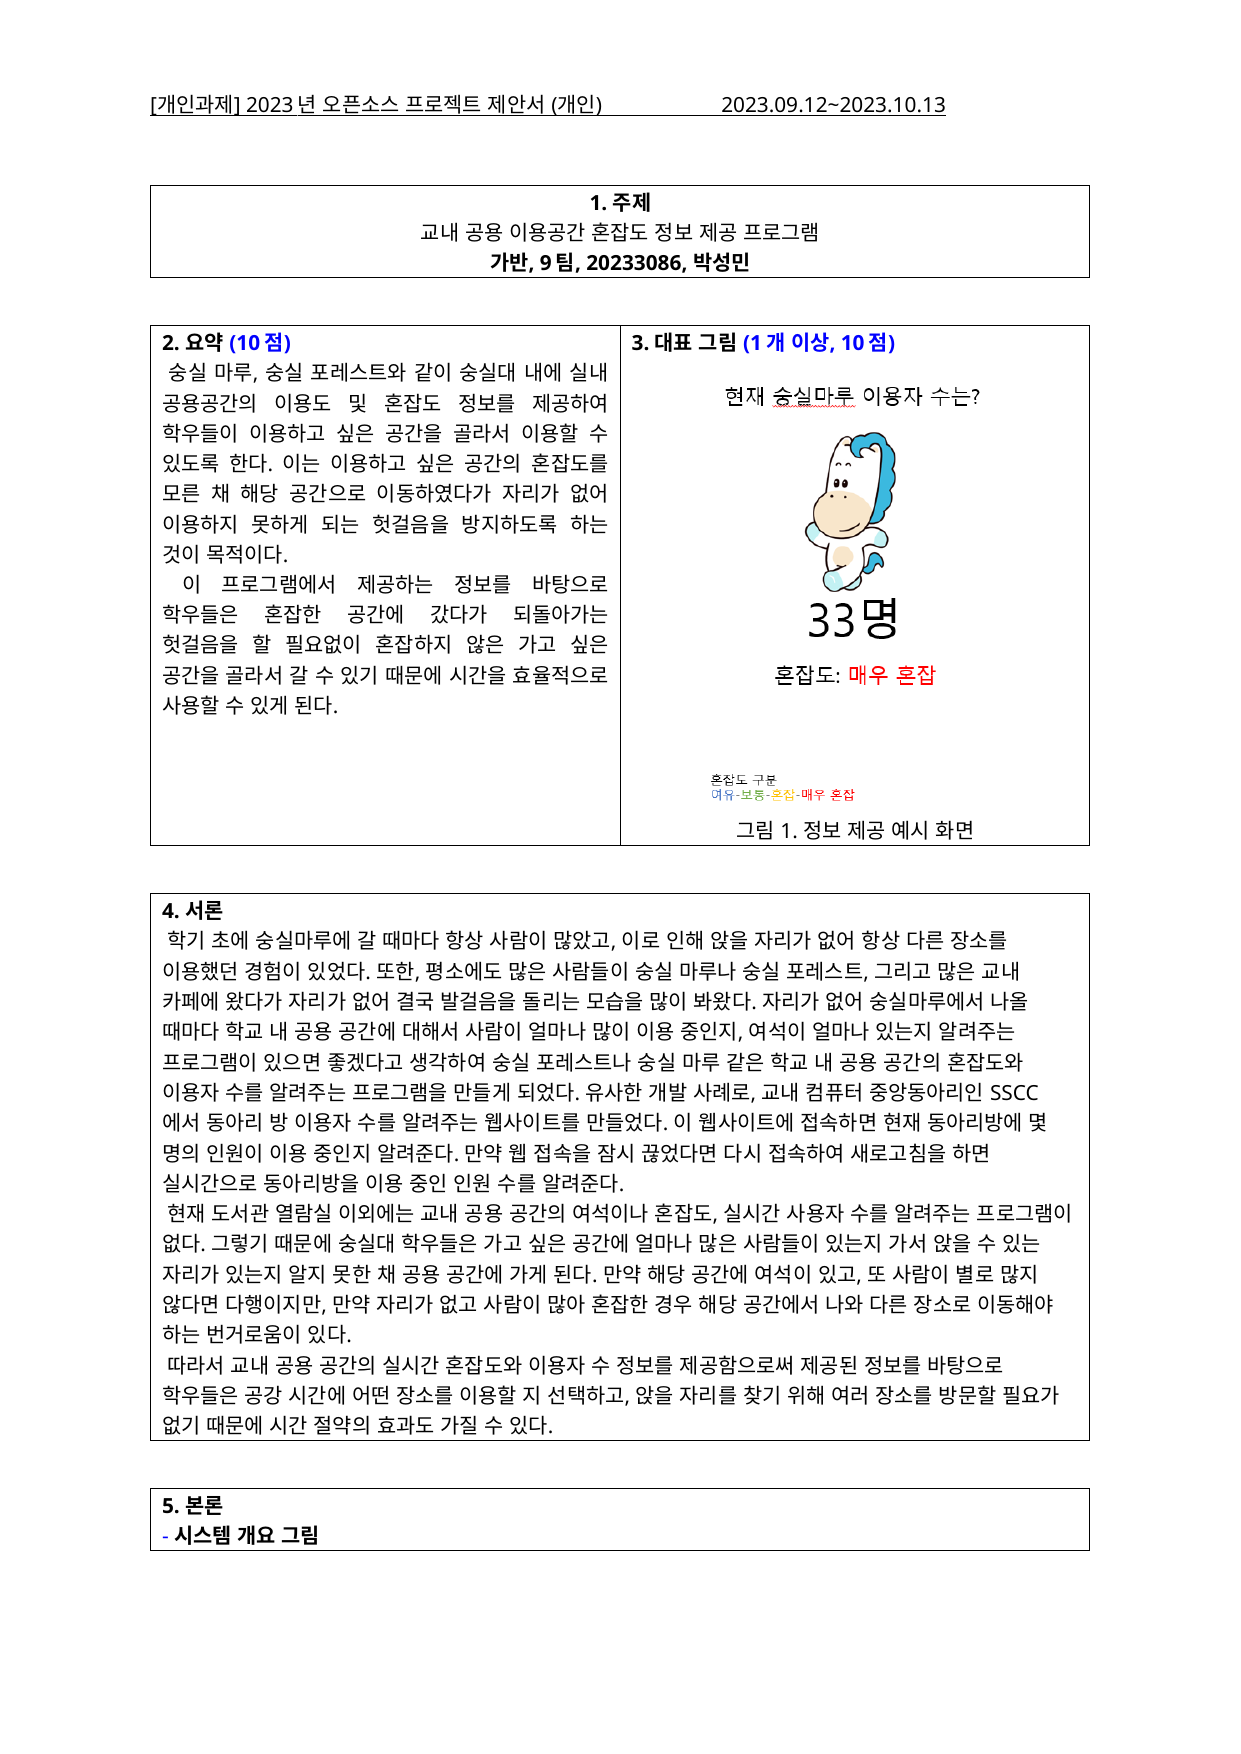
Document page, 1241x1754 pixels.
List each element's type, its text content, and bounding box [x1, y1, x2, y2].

table_header 2. 요약 (10점) 숭실 마루, 숭실 포레스트와 같이 숭실대 내에 실내 공용공간의 이용도 및 혼잡도 정보를 제공하여 학우들이 이용하고 싶은 공간을 골라서 이용할 수 있도록 한다. 이는 이용하고 싶은 공간의 혼잡도를 모른 채 해당 공간으로 이동하였다가 자리가 없어 이용하지 못하게 되는 헛걸음을 방지하도록 하는 것이 목적이다. 이 프로그램에서 제공하는 정보를 바탕으로 학우들은 혼잡한 공간에 갔다가 되돌아가는 헛걸음을 할 필요없이 혼잡하지 않은 가고 싶은 공간을 골라서 갈 수 있기 때문에 시간을 효율적으로 사용할 수 있게 된다. [151, 326, 620, 845]
table_header 4. 서론 학기 초에 숭실마루에 갈 때마다 항상 사람이 많았고, 이로 인해 앉을 자리가 없어 항상 다른 장소를 이용했던 경험이 있었다. 또한, 평소에도 많은 사람들이 숭실 마루나 숭실 포레스트, 그리고 많은 교내 카페에 왔다가 자리가 없어 결국 발걸음을 돌리는 모습을 많이 봐왔다. 자리가 없어 숭실마루에서 나올 때마다 학교 내 공용 공간에 대해서 사람이 얼마나 많이 이용 중인지, 여석이 얼마나 있는지 알려주는 프로그램이 있으면 좋겠다고 생각하여 숭실 포레스트나 숭실 마루 같은 학교 내 공용 공간의 혼잡도와 이용자 수를 알려주는 프로그램을 만들게 되었다. 유사한 개발 사례로, 교내 컴퓨터 중앙동아리인 SSCC에서 동아리 방 이용자 수를 알려주는 웹사이트를 만들었다. 이 웹사이트에 접속하면 현재 동아리방에 몇 명의 인원이 이용 중인지 알려준다. 만약 웹 접속을 잠시 끊었다면 다시 접속하여 새로고침을 하면 실시간으로 동아리방을 이용 중인 인원 수를 알려준다. 현재 도서관 열람실 이외에는 교내 공용 공간의 여석이나 혼잡도, 실시간 사용자 수를 알려주는 프로그램이 없다. 그렇기 때문에 숭실대 학우들은 가고 싶은 공간에 얼마나 많은 사람들이 있는지 가서 앉을 수 있는 자리가 있는지 알지 못한 채 공용 공간에 가게 된다. 만약 해당 공간에 여석이 있고, 또 사람이 별로 많지 않다면 다행이지만, 만약 자리가 없고 사람이 많아 혼잡한 경우 해당 공간에서 나와 다른 장소로 이동해야 하는 번거로움이 있다. 따라서 교내 공용 공간의 실시간 혼잡도와 이용자 수 정보를 제공함으로써 제공된 정보를 바탕으로 학우들은 공강 시간에 어떤 장소를 이용할 지 선택하고, 앉을 자리를 찾기 위해 여러 장소를 방문할 필요가 없기 때문에 시간 절약의 효과도 가질 수 있다. [151, 894, 1089, 1440]
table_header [151, 1489, 1089, 1550]
table_header 3. 대표 그림 (1개 이상, 10점) 그림 1. 정보 제공 예시 화면 [621, 326, 1089, 845]
table_header 1. 주제 교내 공용 이용공간 혼잡도 정보 제공 프로그램 가반, 9팀, 20233086, 박성민 [151, 186, 1089, 277]
picture [698, 356, 1012, 815]
